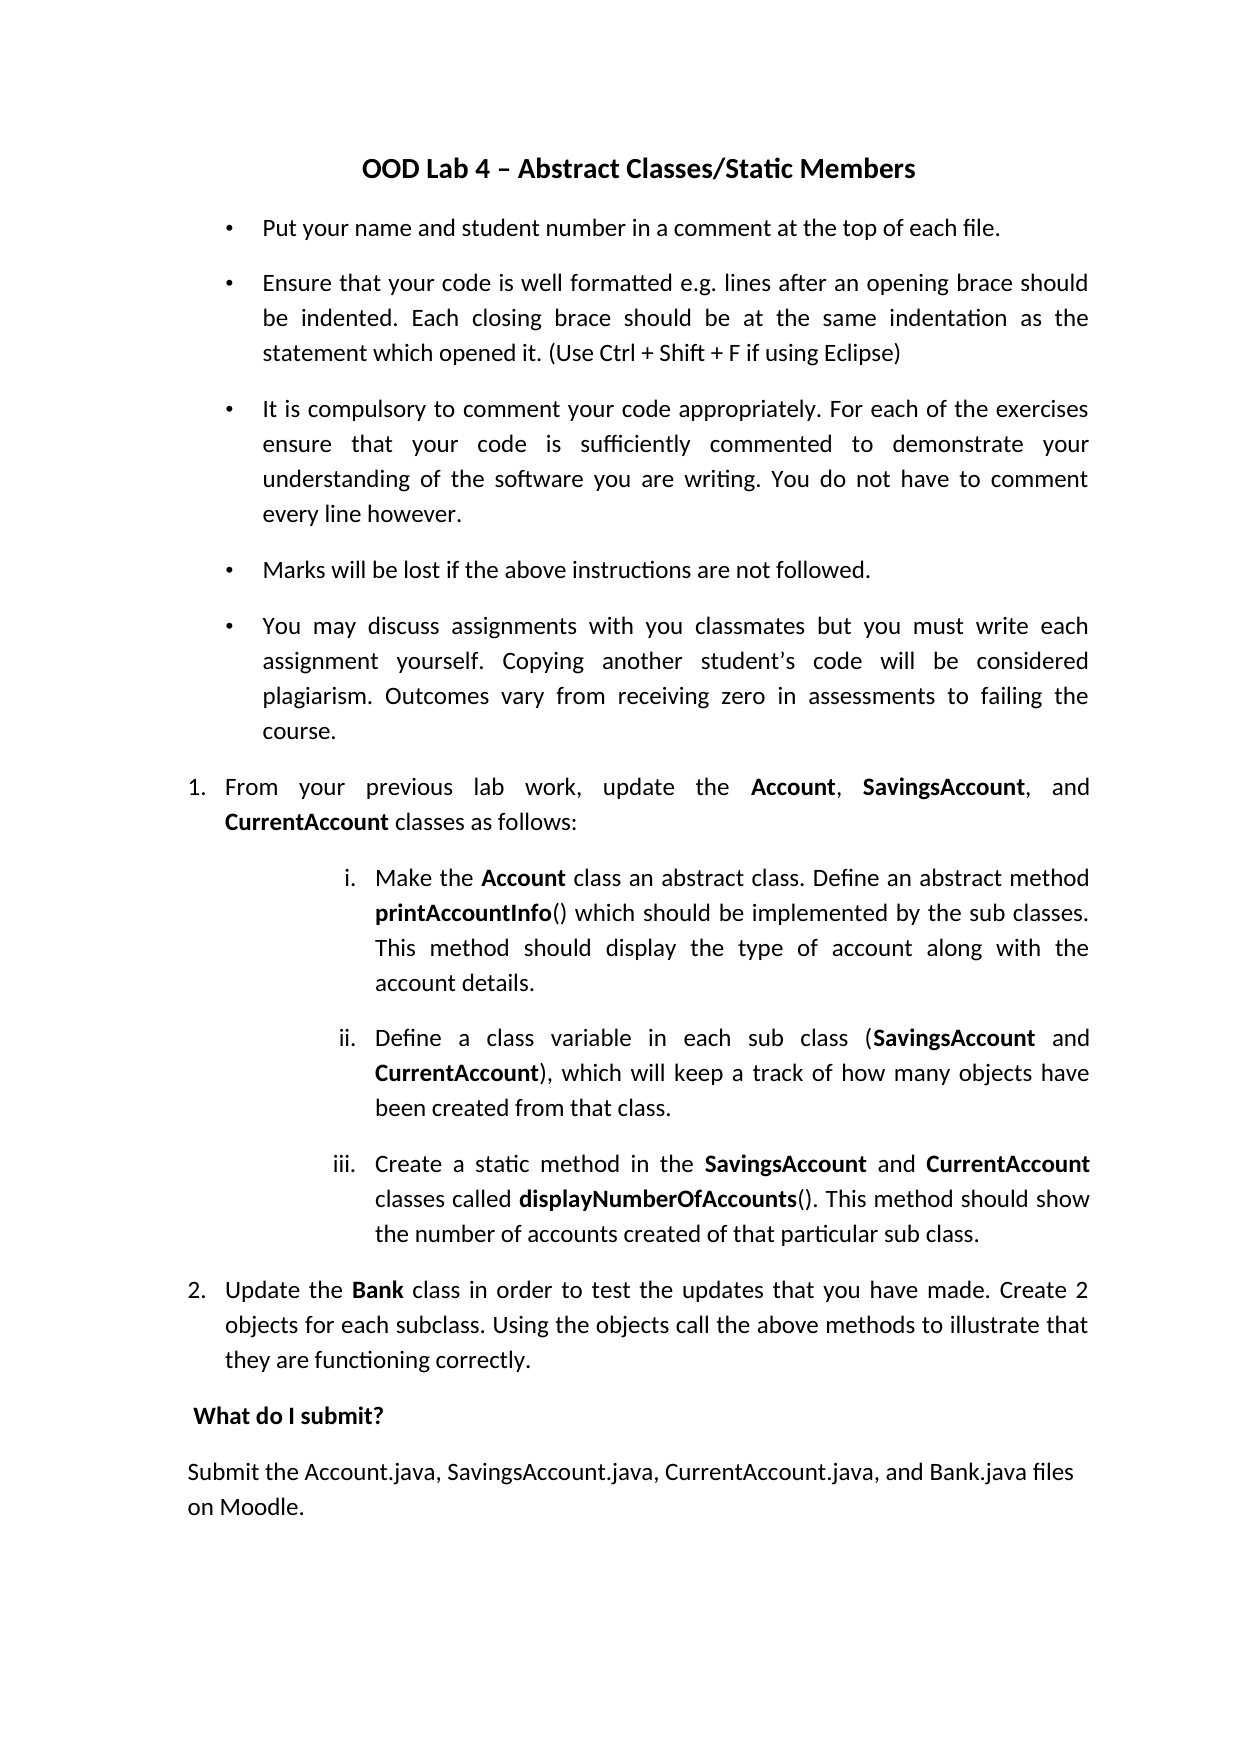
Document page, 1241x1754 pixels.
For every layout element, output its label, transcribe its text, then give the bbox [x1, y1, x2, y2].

text OOD Lab 4 – Abstract Classes/Static Members [187, 150, 1090, 186]
list Ensure that your code is well formatted e.g. lines after an opening brace should be indented. Each closing brace should be at the same indentation as the statement which opened it. (Use Ctrl + Shift + F if using Eclipse) [225, 268, 1090, 368]
list From your previous lab work, update the Account, SavingsAccount, and CurrentAccount classes as follows: [187, 771, 1090, 836]
text What do I submit? [187, 1400, 1090, 1431]
list Create a static method in the SavingsAccount and CurrentAccount classes called displayNumberOfAccounts(). This method should show the number of accounts created of that particular sub class. [356, 1148, 1090, 1249]
list Put your name and student number in a comment at the top of each file. [225, 212, 1090, 242]
text Submit the Account.java, SavingsAccount.java, CurrentAccount.java, and Bank.java files on Moodle. [187, 1456, 1090, 1521]
list Define a class variable in each sub class (SavingsAccount and CurrentAccount), which will keep a track of how many objects have been created from that class. [356, 1023, 1090, 1123]
list Make the Account class an abstract class. Define an abstract method printAccountInfo() which should be implemented by the sub classes. This method should display the type of account along with the account details. [356, 862, 1090, 997]
list It is compulsory to comment your code appropriately. For each of the exercises ensure that your code is sufficiently commented to demonstrate your understanding of the software you are writing. You do not have to comment every line however. [225, 393, 1090, 529]
list Marks will be lost if the above instructions are not followed. [225, 554, 1090, 585]
list Update the Bank class in order to test the updates that you have made. Create 2 objects for each subclass. Using the objects call the above methods to illustrate that they are functioning correctly. [187, 1274, 1090, 1375]
list You may discuss assignments with you classmates but you must write each assignment yourself. Copying another student’s code will be considered plagiarism. Outcomes vary from receiving zero in assessments to failing the course. [225, 610, 1090, 746]
